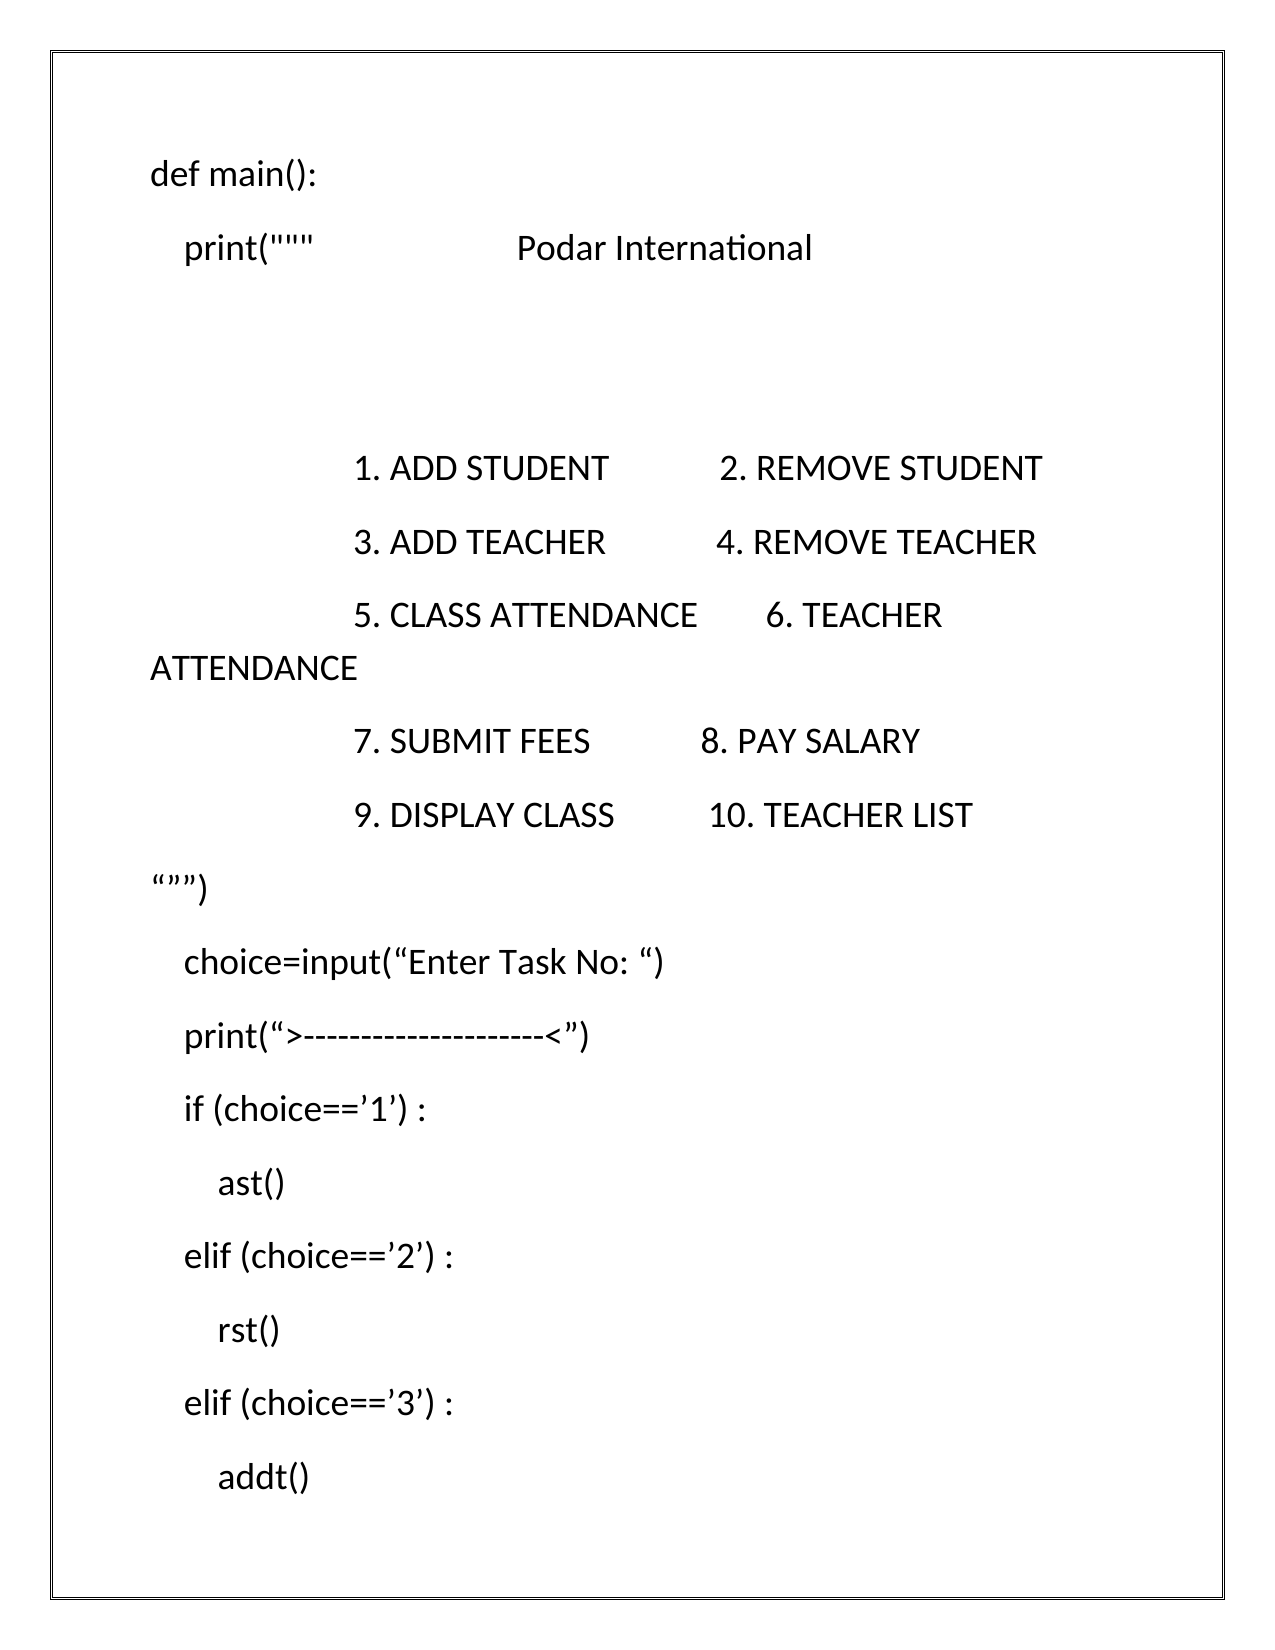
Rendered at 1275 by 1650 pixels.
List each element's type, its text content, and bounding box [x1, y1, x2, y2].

text addt() [150, 1453, 1125, 1499]
text 7. SUBMIT FEES 8. PAY SALARY [150, 717, 1125, 763]
text 1. ADD STUDENT 2. REMOVE STUDENT [150, 444, 1125, 490]
text print(""" Podar International [150, 223, 1125, 269]
text 9. DISPLAY CLASS 10. TEACHER LIST [150, 791, 1125, 837]
text 5. CLASS ATTENDANCE 6. TEACHER ATTENDANCE [150, 591, 1125, 690]
text print(“>---------------------<”) [150, 1012, 1125, 1057]
text def main(): [150, 150, 1125, 196]
text if (choice==’1’) : [150, 1085, 1125, 1131]
text elif (choice==’2’) : [150, 1232, 1125, 1278]
text ast() [150, 1159, 1125, 1204]
text rst() [150, 1306, 1125, 1352]
text choice=input(“Enter Task No: “) [150, 938, 1125, 984]
text 3. ADD TEACHER 4. REMOVE TEACHER [150, 518, 1125, 563]
text “””) [150, 864, 1125, 910]
text elif (choice==’3’) : [150, 1379, 1125, 1425]
